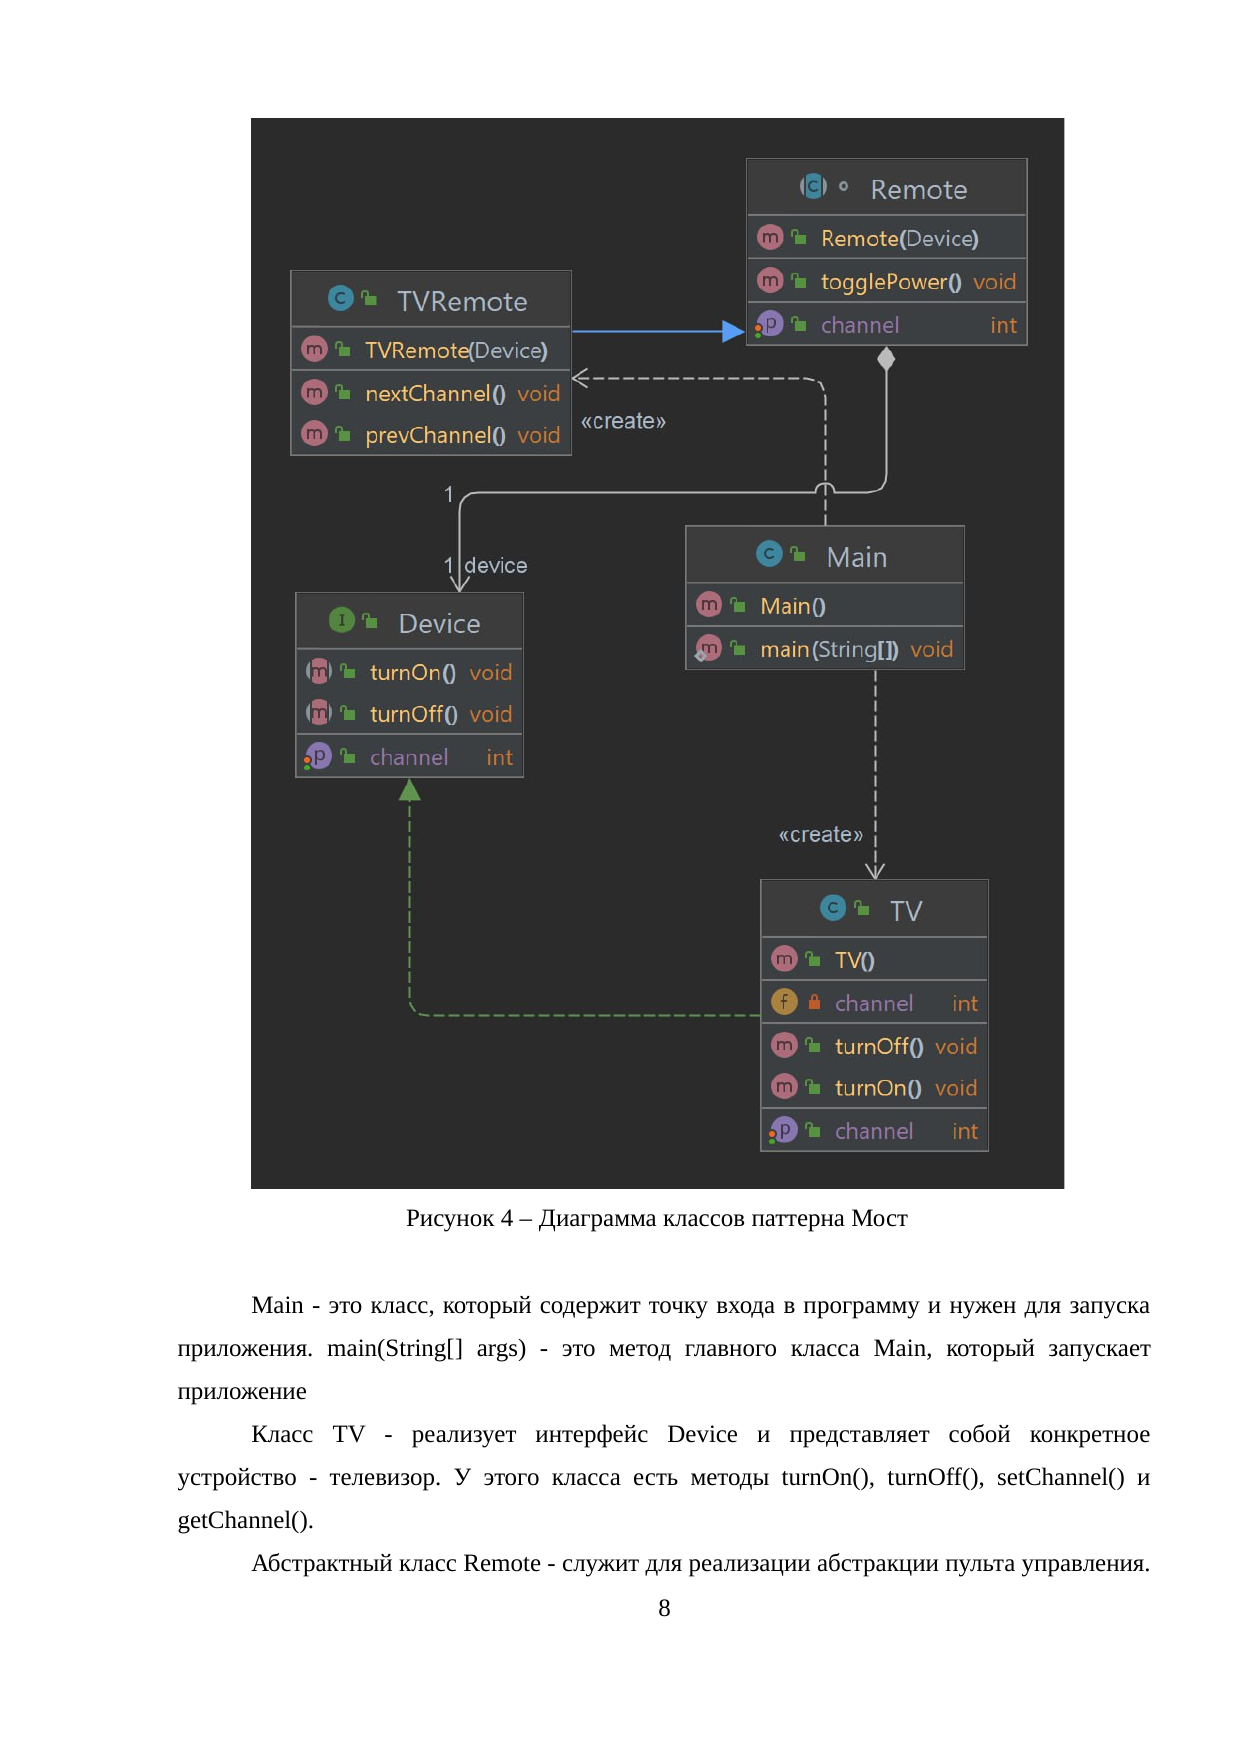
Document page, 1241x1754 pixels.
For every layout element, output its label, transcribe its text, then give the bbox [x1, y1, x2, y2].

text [177, 1548, 1152, 1577]
picture [251, 118, 1065, 1189]
text Класс TV - реализует интерфейс Device и представляет собой конкретное устройство - телевизор. У этого класса есть методы turnOn(), turnOff(), setChannel() и getChannel(). [177, 1419, 1152, 1534]
text Диаграмма классов паттерна Мост [177, 1203, 1137, 1232]
text Main - это класс, который содержит точку входа в программу и нужен для запуска приложения. main(String[] args) - это метод главного класса Main, который запускает приложение [177, 1290, 1152, 1405]
